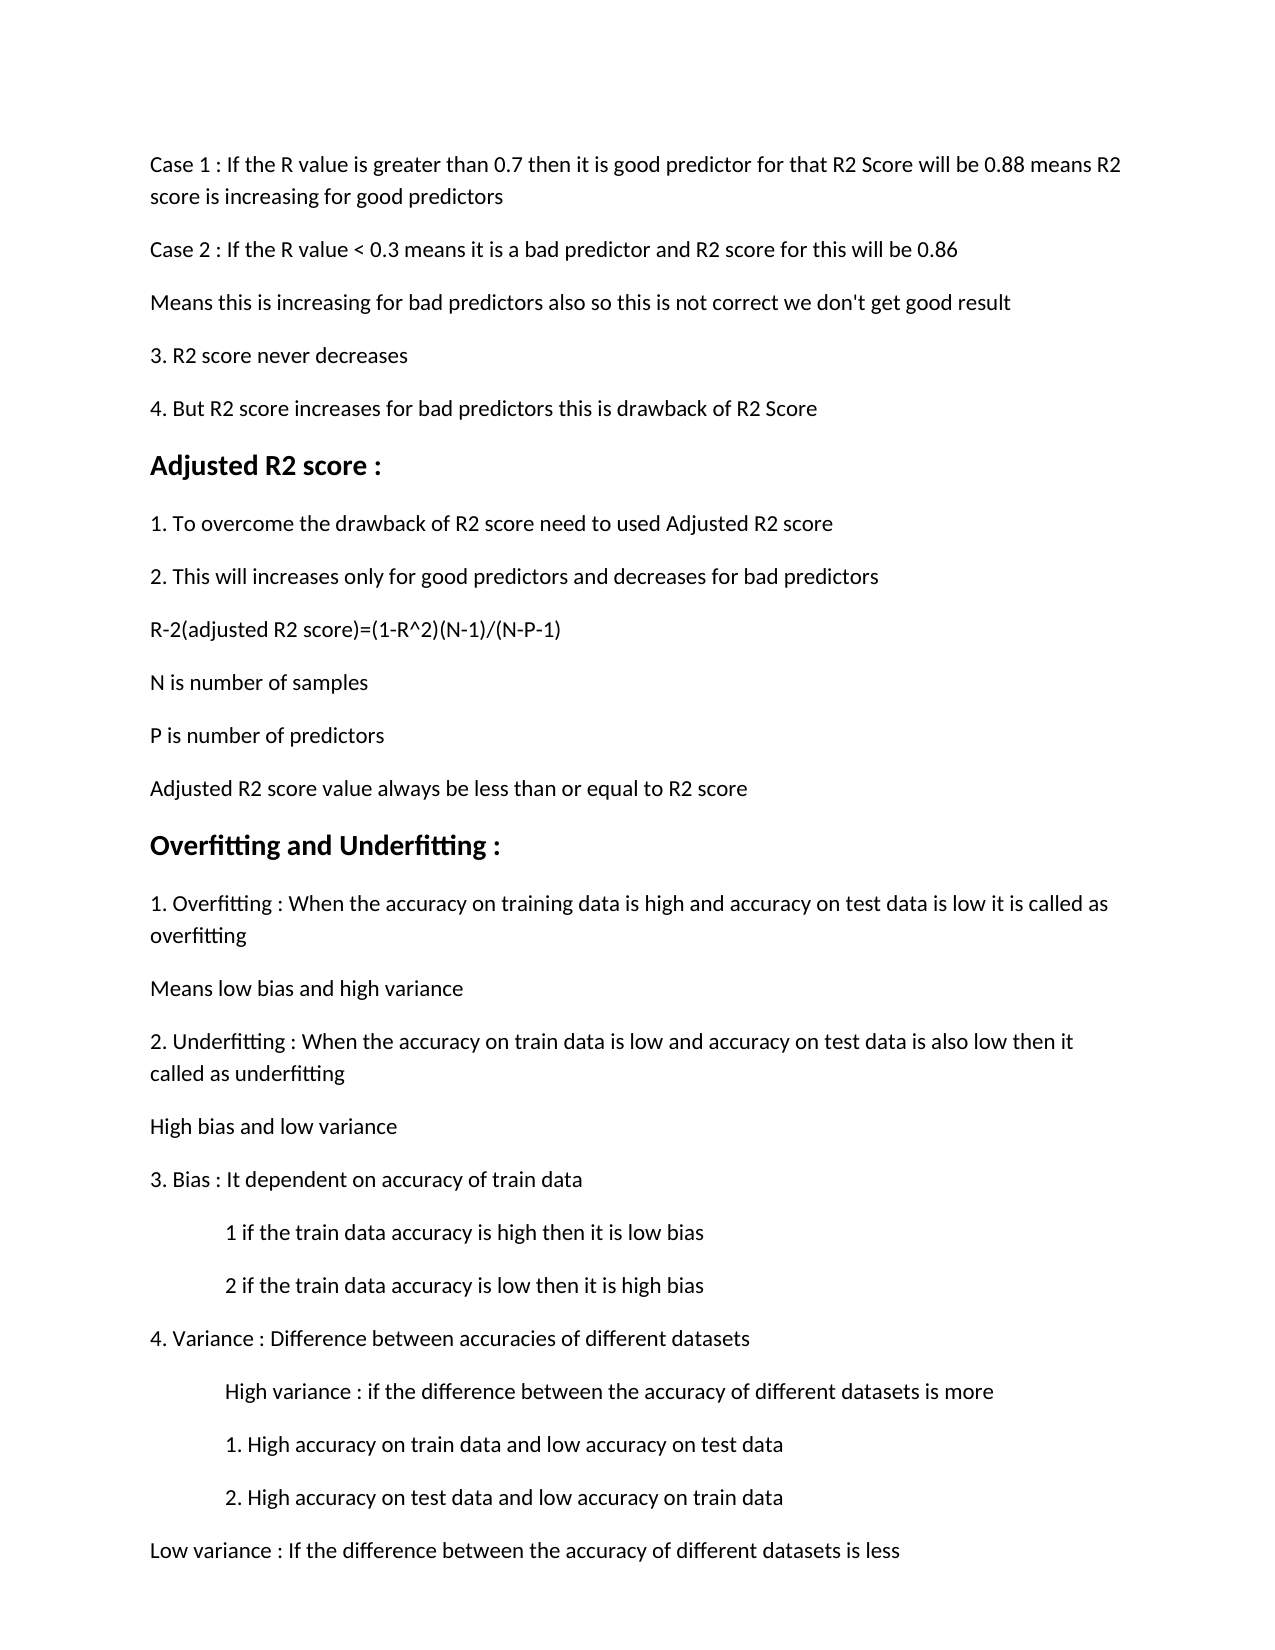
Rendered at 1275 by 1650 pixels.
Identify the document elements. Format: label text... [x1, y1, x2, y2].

text Low variance : If the difference between the accuracy of different datasets is less [150, 1537, 1125, 1564]
text Adjusted R2 score value always be less than or equal to R2 score [150, 774, 1125, 802]
text 1. High accuracy on train data and low accuracy on test data [150, 1431, 1125, 1458]
text 2. High accuracy on test data and low accuracy on train data [150, 1483, 1125, 1512]
text 2 if the train data accuracy is low then it is high bias [150, 1271, 1125, 1299]
text 1. Overfitting : When the accuracy on training data is high and accuracy on test data is low it is called as overfitting [150, 889, 1125, 949]
text Case 2 : If the R value < 0.3 means it is a bad predictor and R2 score for this will be 0.86 [150, 235, 1125, 263]
text R-2(adjusted R2 score)=(1-R^2)(N-1)/(N-P-1) [150, 615, 1125, 643]
text 2. Underfitting : When the accuracy on train data is low and accuracy on test data is also low then it called as underfitting [150, 1027, 1125, 1087]
text Means this is increasing for bad predictors also so this is not correct we don't get good result [150, 288, 1125, 316]
text 3. Bias : It dependent on accuracy of train data [150, 1165, 1125, 1193]
text 4. Variance : Difference between accuracies of different datasets [150, 1324, 1125, 1352]
text Means low bias and high variance [150, 974, 1125, 1002]
text 2. This will increases only for good predictors and decreases for bad predictors [150, 562, 1125, 590]
text 1 if the train data accuracy is high then it is low bias [150, 1218, 1125, 1246]
text P is number of predictors [150, 721, 1125, 749]
text Adjusted R2 score : [150, 447, 1125, 483]
text High variance : if the difference between the accuracy of different datasets is more [150, 1377, 1125, 1406]
text Overfitting and Underfitting : [150, 827, 1125, 863]
text 4. But R2 score increases for bad predictors this is drawback of R2 Score [150, 394, 1125, 422]
text Case 1 : If the R value is greater than 0.7 then it is good predictor for that R2 Score will be 0.88 means R2 score is increasing for good predictors [150, 150, 1125, 210]
text 3. R2 score never decreases [150, 341, 1125, 369]
text High bias and low variance [150, 1112, 1125, 1140]
text 1. To overcome the drawback of R2 score need to used Adjusted R2 score [150, 509, 1125, 537]
text N is number of samples [150, 668, 1125, 696]
